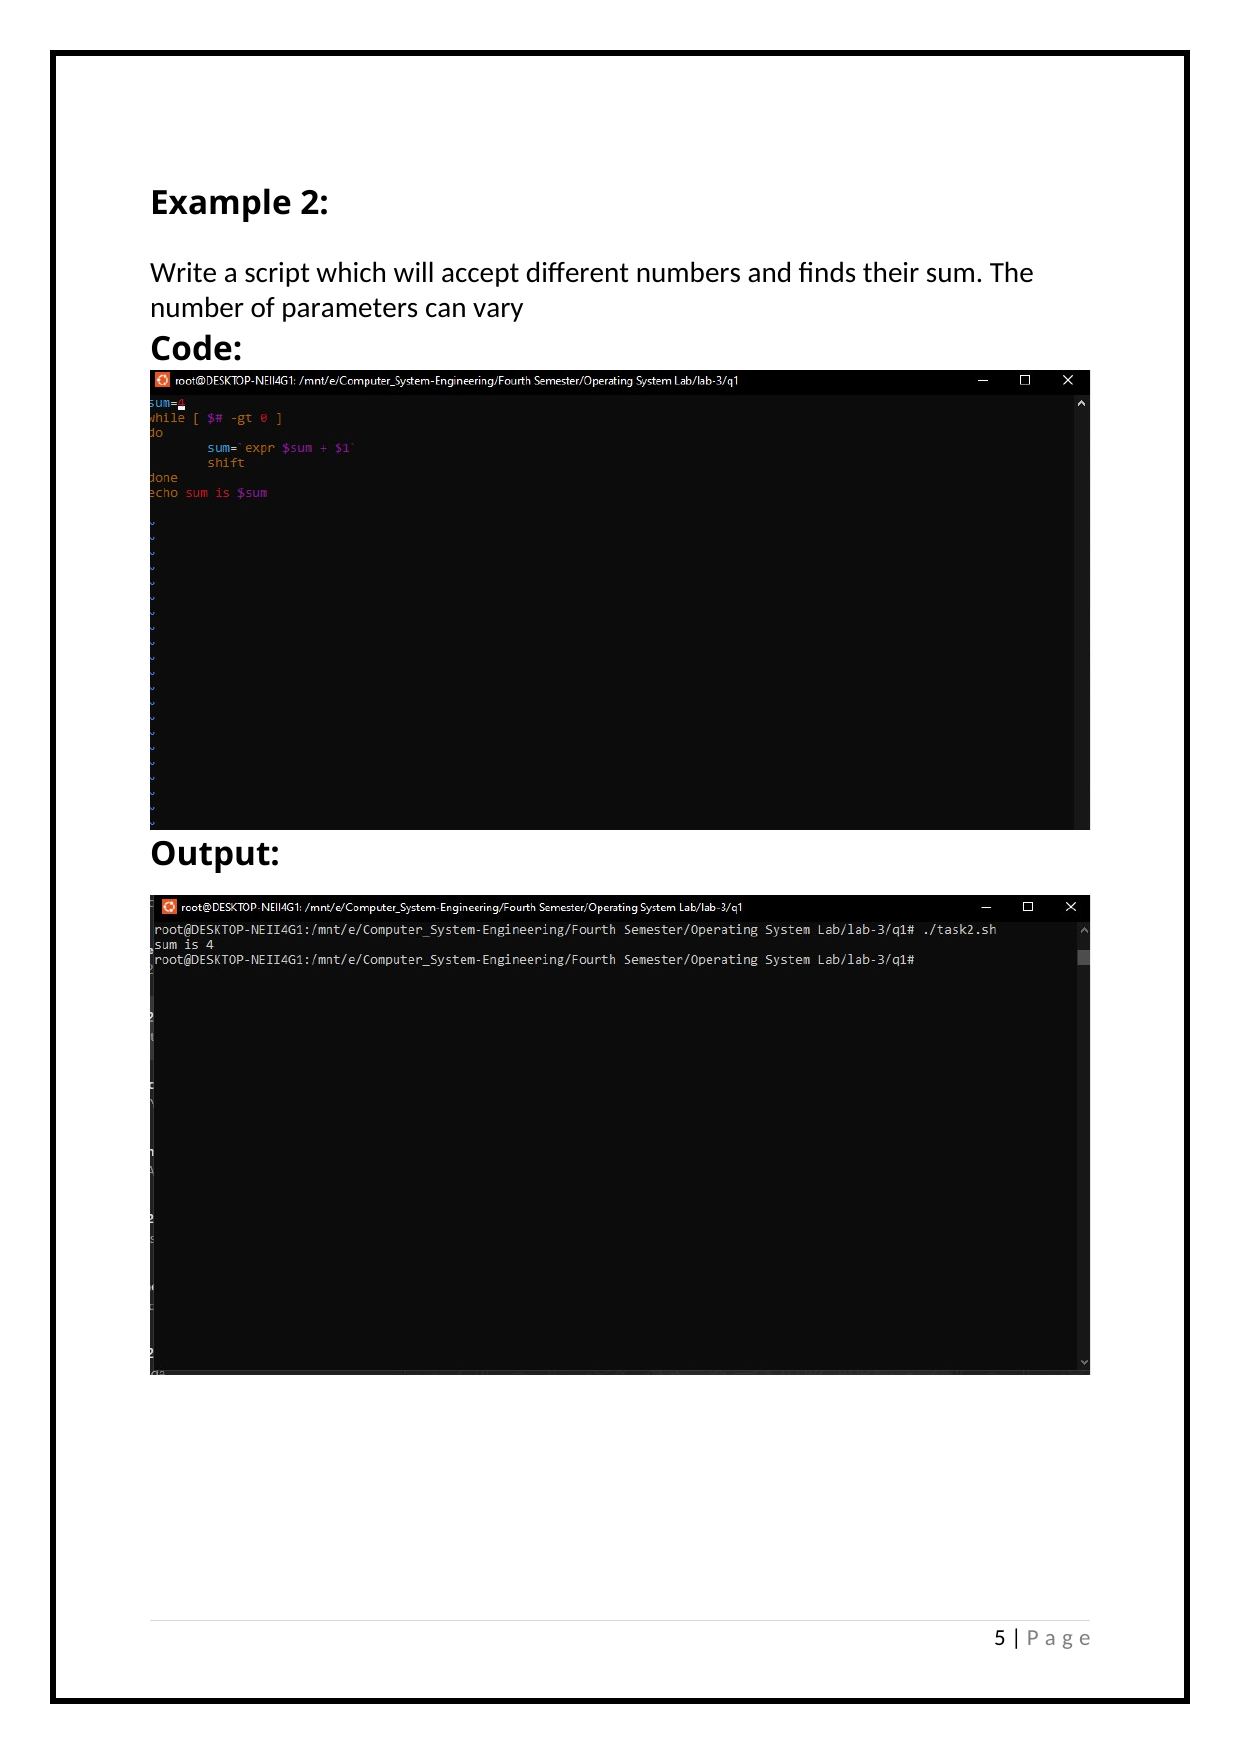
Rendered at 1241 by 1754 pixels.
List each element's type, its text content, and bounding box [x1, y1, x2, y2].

text Example 2: [150, 179, 1090, 224]
text Write a script which will accept different numbers and finds their sum. The number of parameters can vary [150, 254, 1090, 325]
picture [150, 370, 1091, 830]
picture [150, 895, 1091, 1375]
text Output: [150, 830, 1090, 875]
text Code: [150, 325, 1090, 370]
